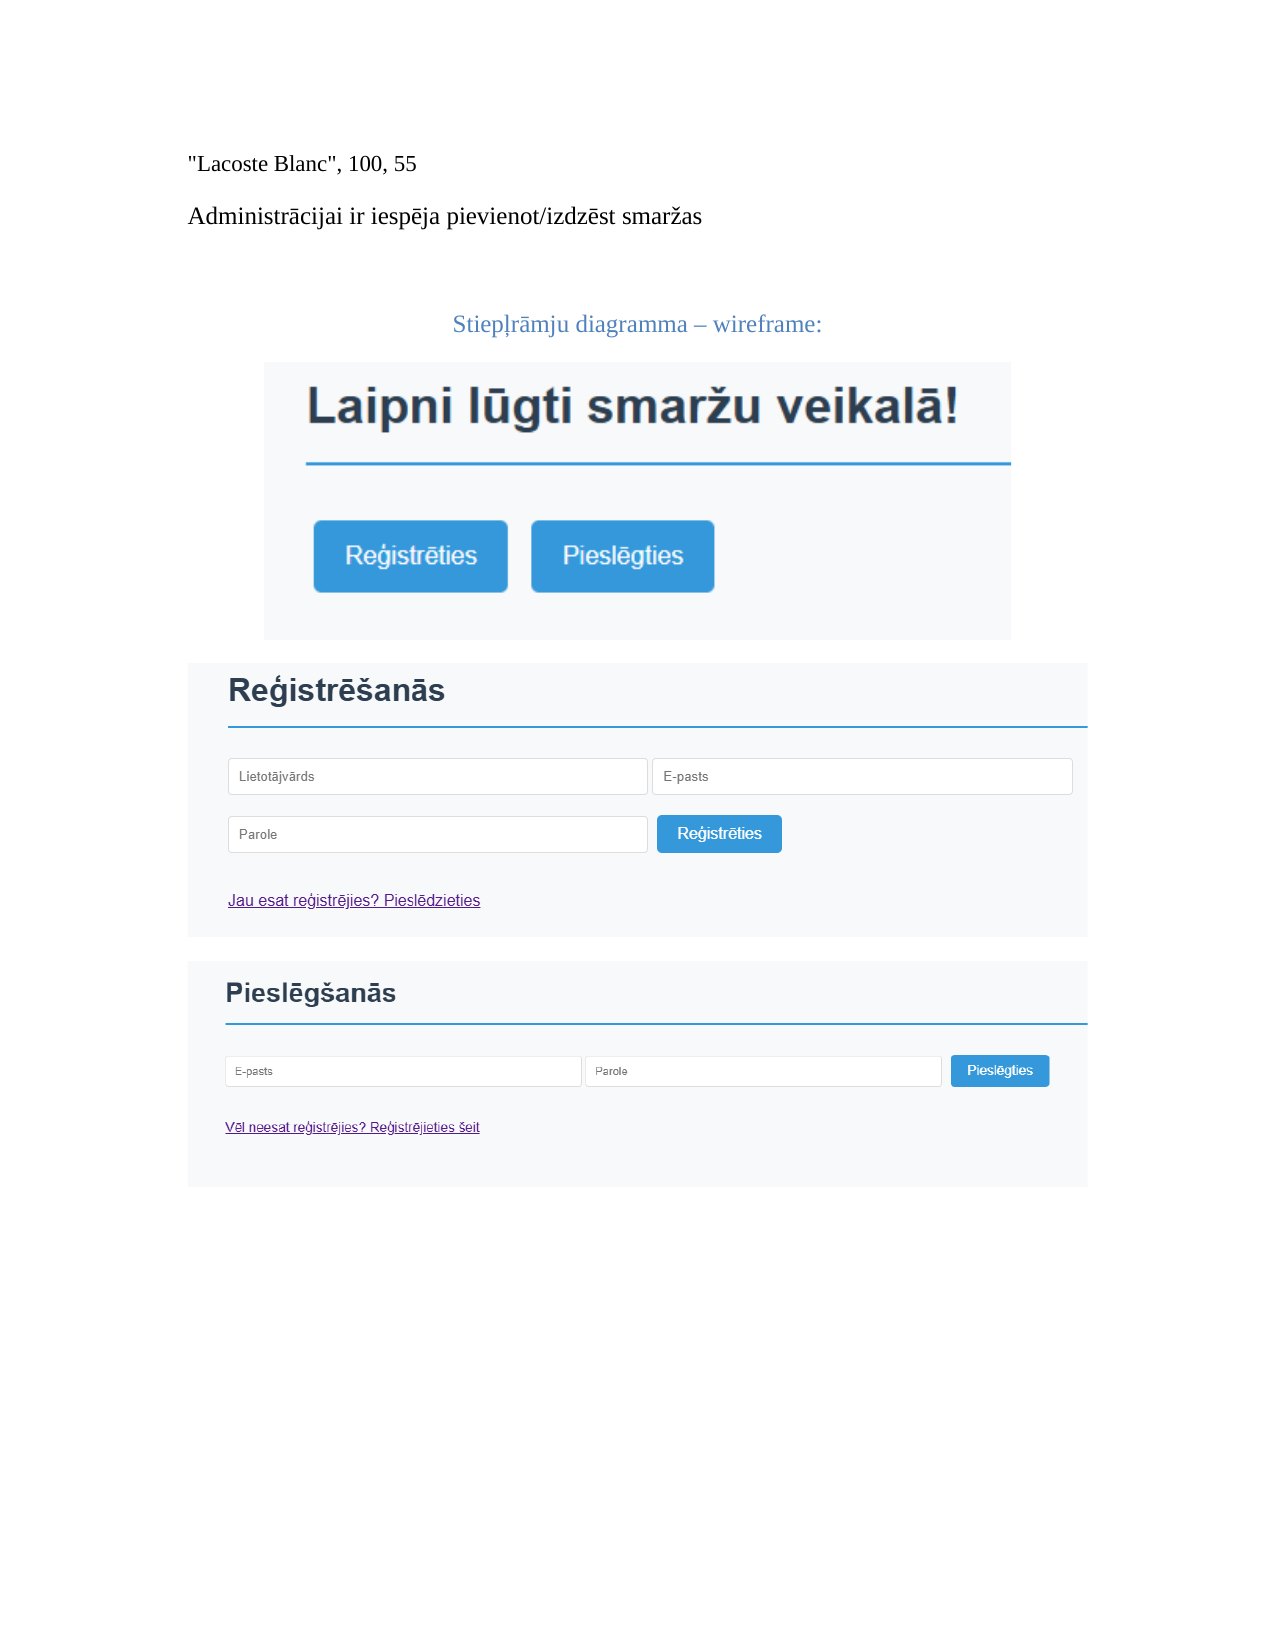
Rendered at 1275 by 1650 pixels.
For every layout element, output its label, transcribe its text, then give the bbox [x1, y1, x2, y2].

text "Lacoste Blanc", 100, 55 [187, 150, 1087, 176]
picture [264, 362, 1012, 640]
picture [187, 663, 1088, 937]
text Stiepļrāmju diagramma – wireframe: [187, 309, 1087, 337]
text Administrācijai ir iespēja pievienot/izdzēst smaržas [187, 201, 1087, 230]
picture [187, 961, 1088, 1187]
